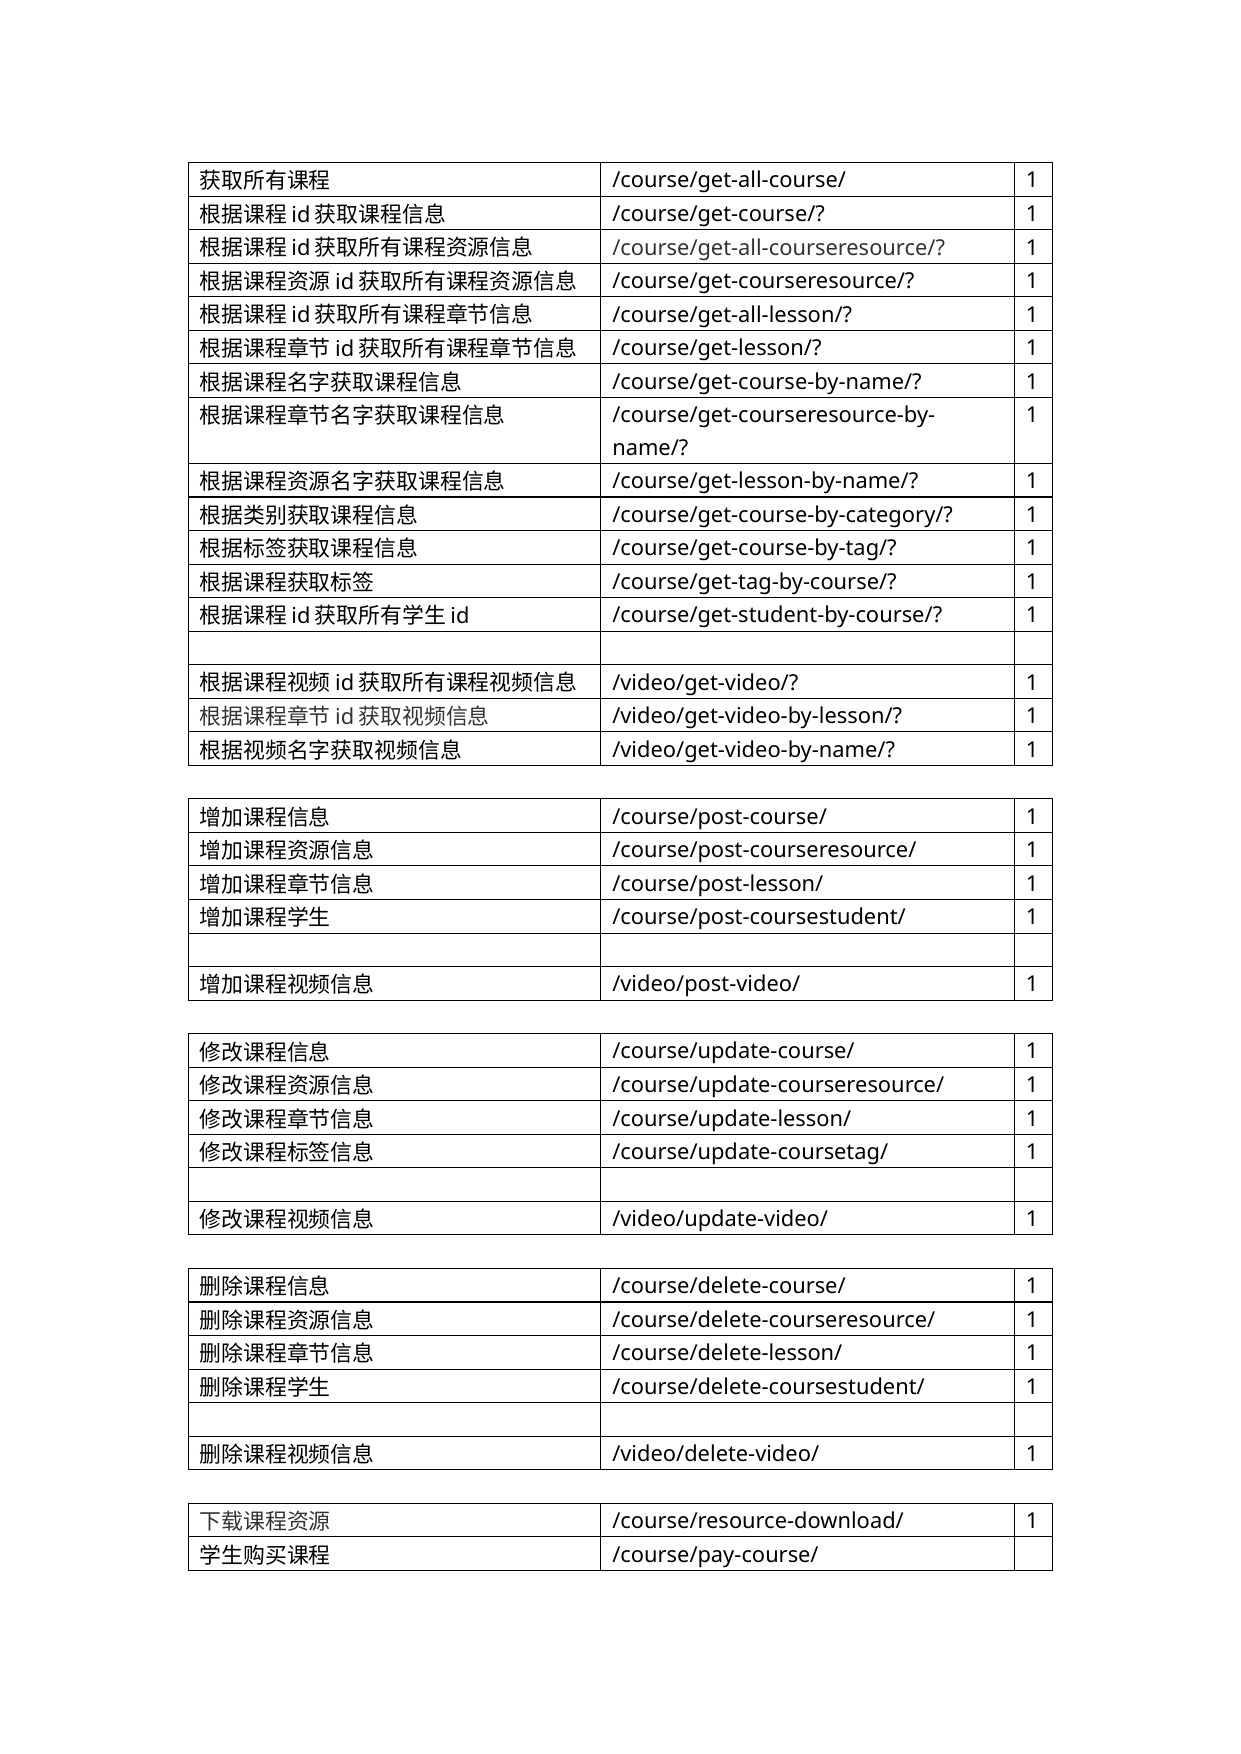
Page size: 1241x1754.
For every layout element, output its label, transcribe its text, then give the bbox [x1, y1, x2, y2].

table_header /course/update-course/ [601, 1034, 1014, 1067]
table_cell 1 [1015, 1336, 1052, 1368]
table_cell 1 [1015, 297, 1052, 330]
table_cell 根据视频名字获取视频信息 [189, 732, 600, 765]
table_header 删除课程信息 [189, 1269, 600, 1301]
table_cell 1 [1015, 1135, 1052, 1167]
table_cell 1 [1015, 1370, 1052, 1402]
table_cell 增加课程视频信息 [189, 967, 600, 999]
table_header 1 [1015, 163, 1052, 196]
table_cell /course/post-lesson/ [601, 866, 1014, 899]
table_cell 修改课程章节信息 [189, 1101, 600, 1134]
table_cell /course/get-courseresource/? [601, 264, 1014, 296]
table_header 1 [1015, 1504, 1052, 1536]
table_cell 删除课程章节信息 [189, 1336, 600, 1368]
table_header 1 [1015, 1034, 1052, 1067]
table_cell /course/get-all-lesson/? [601, 297, 1014, 330]
table_cell 1 [1015, 1068, 1052, 1100]
table_cell /video/get-video-by-name/? [601, 732, 1014, 765]
table_cell 1 [1015, 1202, 1052, 1234]
table_cell /course/delete-lesson/ [601, 1336, 1014, 1368]
table_cell 学生购买课程 [189, 1537, 600, 1570]
table_cell 根据课程视频id获取所有课程视频信息 [189, 665, 600, 698]
table_cell 1 [1015, 364, 1052, 397]
table_cell 删除课程资源信息 [189, 1303, 600, 1335]
table_cell /course/get-student-by-course/? [601, 598, 1014, 631]
table_cell /course/get-lesson-by-name/? [601, 464, 1014, 496]
table_cell /course/get-course-by-category/? [601, 498, 1014, 530]
table_cell 根据类别获取课程信息 [189, 498, 600, 530]
table_cell 根据课程章节id获取所有课程章节信息 [189, 331, 600, 363]
table_cell 1 [1015, 264, 1052, 296]
table_cell 1 [1015, 1437, 1052, 1469]
table_cell 1 [1015, 197, 1052, 229]
table_cell 1 [1015, 866, 1052, 899]
table_cell 1 [1015, 498, 1052, 530]
table_header 修改课程信息 [189, 1034, 600, 1067]
table_cell 根据课程章节名字获取课程信息 [189, 398, 600, 463]
table_cell 修改课程标签信息 [189, 1135, 600, 1167]
table_cell [189, 632, 600, 664]
table_cell 1 [1015, 464, 1052, 496]
table_cell /course/get-course-by-tag/? [601, 531, 1014, 563]
table_cell [1015, 934, 1052, 966]
table_cell /course/get-course-by-name/? [601, 364, 1014, 397]
table_cell /course/get-course/? [601, 197, 1014, 229]
table_cell /course/get-courseresource-by-name/? [601, 398, 1014, 463]
table_cell [1015, 1403, 1052, 1436]
table_header /course/delete-course/ [601, 1269, 1014, 1301]
table_header 1 [1015, 799, 1052, 832]
table_cell 根据课程章节id获取视频信息 [189, 699, 600, 731]
table_header /course/get-all-course/ [601, 163, 1014, 196]
table_cell 1 [1015, 699, 1052, 731]
table_header 下载课程资源 [189, 1504, 600, 1536]
table_cell 修改课程资源信息 [189, 1068, 600, 1100]
table_cell 1 [1015, 398, 1052, 463]
table_cell [1015, 1168, 1052, 1201]
table_cell 根据课程资源id获取所有课程资源信息 [189, 264, 600, 296]
table_cell [189, 1403, 600, 1436]
table_cell 删除课程视频信息 [189, 1437, 600, 1469]
table_cell 根据课程资源名字获取课程信息 [189, 464, 600, 496]
table_cell 1 [1015, 565, 1052, 597]
table_cell /video/get-video/? [601, 665, 1014, 698]
table_cell /video/delete-video/ [601, 1437, 1014, 1469]
table_header 1 [1015, 1269, 1052, 1301]
table_cell 1 [1015, 1303, 1052, 1335]
table_cell 根据标签获取课程信息 [189, 531, 600, 563]
table_cell /course/get-all-courseresource/? [601, 230, 1014, 263]
table_cell 1 [1015, 230, 1052, 263]
table_cell 1 [1015, 1101, 1052, 1134]
table_cell [601, 632, 1014, 664]
table_cell 根据课程id获取所有学生id [189, 598, 600, 631]
table_cell /course/update-coursetag/ [601, 1135, 1014, 1167]
table_cell 1 [1015, 833, 1052, 865]
table_cell 1 [1015, 732, 1052, 765]
table_cell /course/pay-course/ [601, 1537, 1014, 1570]
table_header 增加课程信息 [189, 799, 600, 832]
table_cell [189, 1168, 600, 1201]
table_header 获取所有课程 [189, 163, 600, 196]
table_cell [601, 1403, 1014, 1436]
table_cell [1015, 632, 1052, 664]
table_cell 1 [1015, 598, 1052, 631]
table_header /course/resource-download/ [601, 1504, 1014, 1536]
table_cell 根据课程名字获取课程信息 [189, 364, 600, 397]
table_cell /video/update-video/ [601, 1202, 1014, 1234]
table_cell /course/update-courseresource/ [601, 1068, 1014, 1100]
table_cell /video/post-video/ [601, 967, 1014, 999]
table_cell 增加课程学生 [189, 900, 600, 932]
table_cell 1 [1015, 967, 1052, 999]
table_cell 1 [1015, 665, 1052, 698]
table_cell /course/get-tag-by-course/? [601, 565, 1014, 597]
table_cell [189, 934, 600, 966]
table_cell 根据课程获取标签 [189, 565, 600, 597]
table_cell /course/update-lesson/ [601, 1101, 1014, 1134]
table_cell [1015, 1537, 1052, 1570]
table_cell /course/post-courseresource/ [601, 833, 1014, 865]
table_header /course/post-course/ [601, 799, 1014, 832]
table_cell [601, 934, 1014, 966]
table_cell /course/delete-coursestudent/ [601, 1370, 1014, 1402]
table_cell 增加课程章节信息 [189, 866, 600, 899]
table_cell 删除课程学生 [189, 1370, 600, 1402]
table_cell 根据课程id获取所有课程章节信息 [189, 297, 600, 330]
table_cell 1 [1015, 331, 1052, 363]
table_cell 1 [1015, 900, 1052, 932]
table_cell 1 [1015, 531, 1052, 563]
table_cell /course/post-coursestudent/ [601, 900, 1014, 932]
table_cell 根据课程id获取所有课程资源信息 [189, 230, 600, 263]
table_cell 增加课程资源信息 [189, 833, 600, 865]
table_cell /video/get-video-by-lesson/? [601, 699, 1014, 731]
table_cell 根据课程id获取课程信息 [189, 197, 600, 229]
table_cell [601, 1168, 1014, 1201]
table_cell /course/get-lesson/? [601, 331, 1014, 363]
table_cell /course/delete-courseresource/ [601, 1303, 1014, 1335]
table_cell 修改课程视频信息 [189, 1202, 600, 1234]
